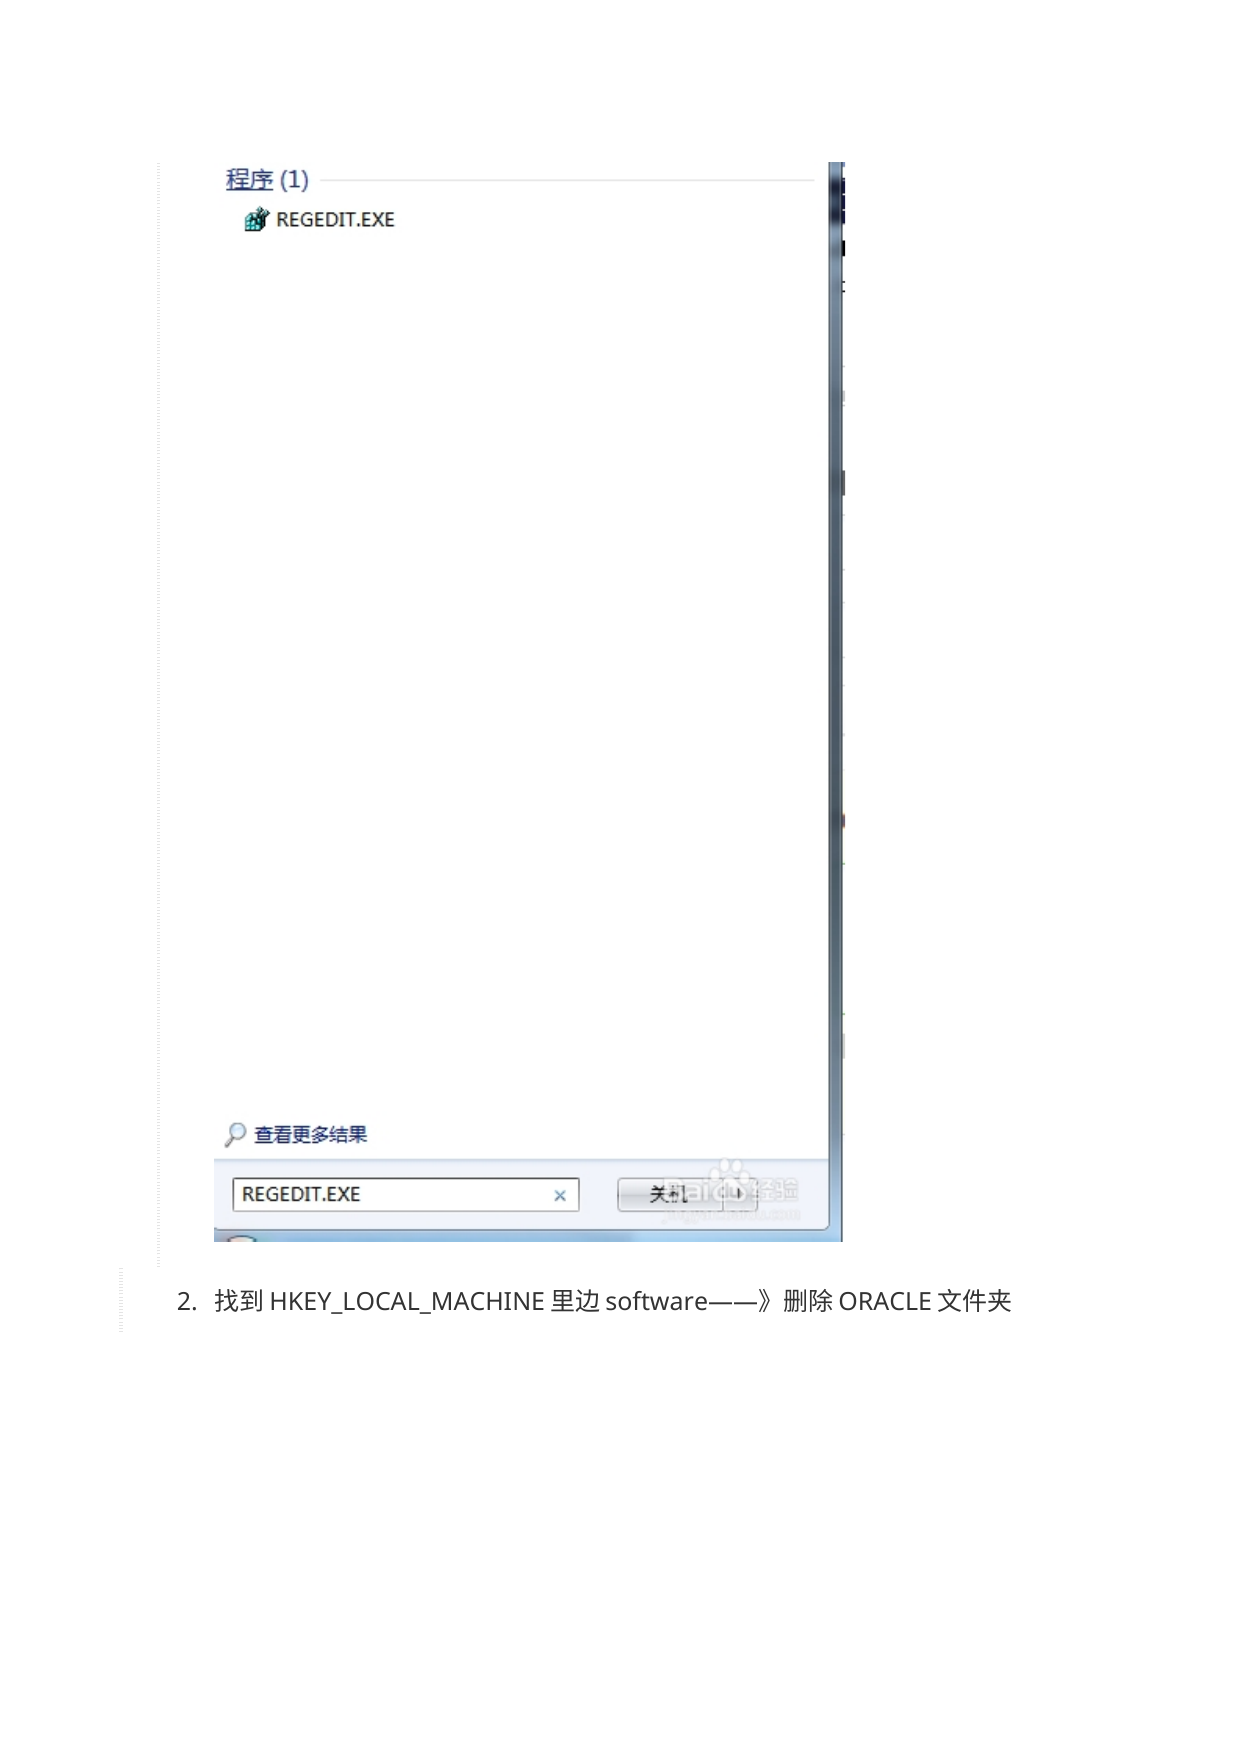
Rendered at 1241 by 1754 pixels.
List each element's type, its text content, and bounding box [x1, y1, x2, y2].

picture [214, 162, 846, 1242]
list 找到HKEY_LOCAL_MACHINE里边software——》删除ORACLE文件夹 [119, 1267, 1053, 1332]
